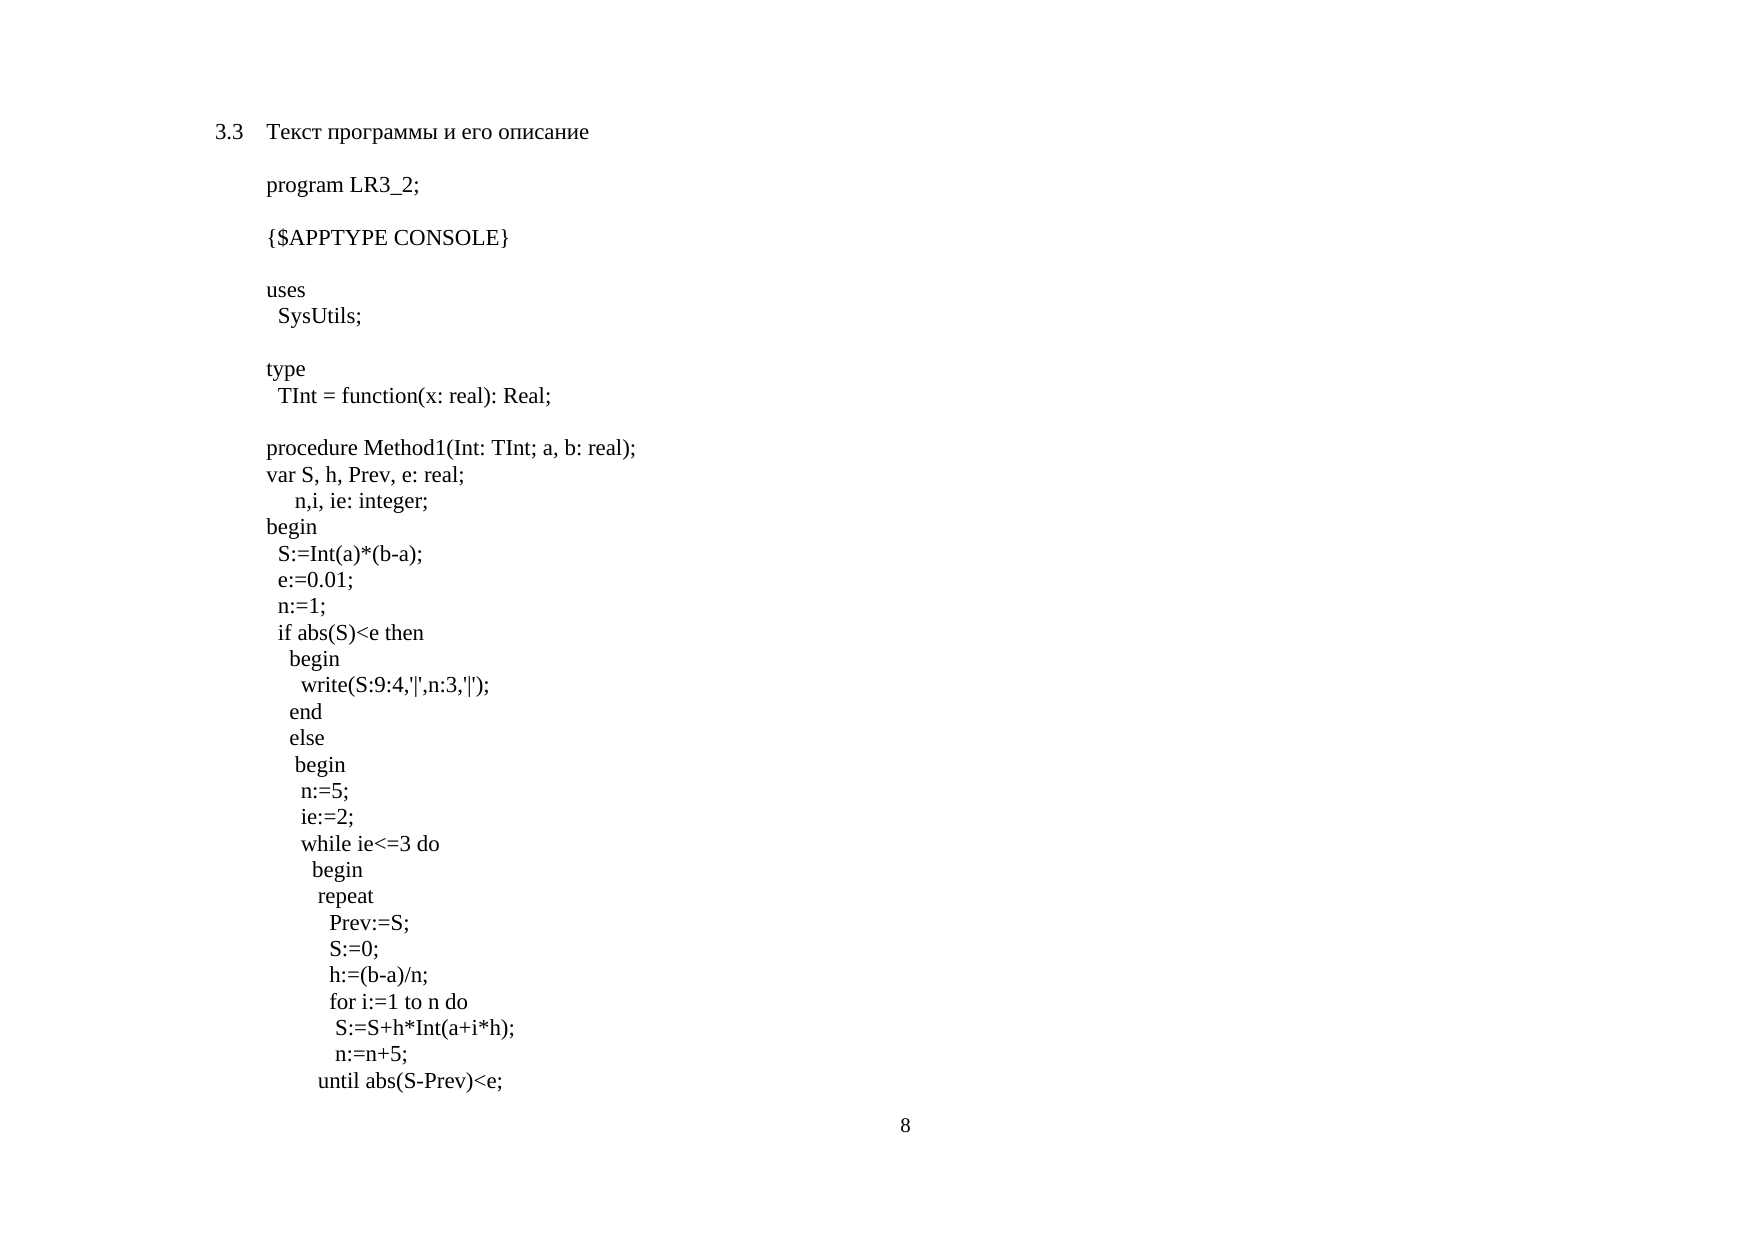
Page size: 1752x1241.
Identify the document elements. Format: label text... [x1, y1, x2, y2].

text n:=1; [266, 592, 1634, 619]
text SysUtils; [266, 303, 1634, 329]
text h:=(b-a)/n; [266, 961, 1634, 988]
text n:=n+5; [266, 1041, 1634, 1067]
text begin [266, 751, 1634, 777]
text else [266, 724, 1634, 751]
text until abs(S-Prev)<e; [266, 1067, 1634, 1093]
text var S, h, Prev, e: real; [266, 461, 1634, 487]
text program LR3_2; [266, 171, 1634, 197]
text begin [266, 513, 1634, 540]
text S:=S+h*Int(a+i*h); [266, 1014, 1634, 1041]
text end [266, 698, 1634, 724]
text write(S:9:4,'|',n:3,'|'); [266, 672, 1634, 698]
text n,i, ie: integer; [266, 487, 1634, 513]
text procedure Method1(Int: TInt; a, b: real); [266, 434, 1634, 461]
list Текст программы и его описание [215, 118, 1634, 144]
text for i:=1 to n do [266, 988, 1634, 1014]
text ie:=2; [266, 803, 1634, 830]
text while ie<=3 do [266, 830, 1634, 856]
text if abs(S)<e then [266, 619, 1634, 645]
text repeat [266, 882, 1634, 909]
text uses [266, 276, 1634, 303]
text S:=Int(a)*(b-a); [266, 540, 1634, 566]
text Prev:=S; [266, 909, 1634, 935]
text {$APPTYPE CONSOLE} [266, 223, 1634, 250]
text begin [266, 856, 1634, 882]
text n:=5; [266, 777, 1634, 803]
text type [266, 355, 1634, 382]
text TInt = function(x: real): Real; [266, 382, 1634, 408]
text begin [266, 645, 1634, 672]
text S:=0; [266, 935, 1634, 961]
text e:=0.01; [266, 566, 1634, 592]
